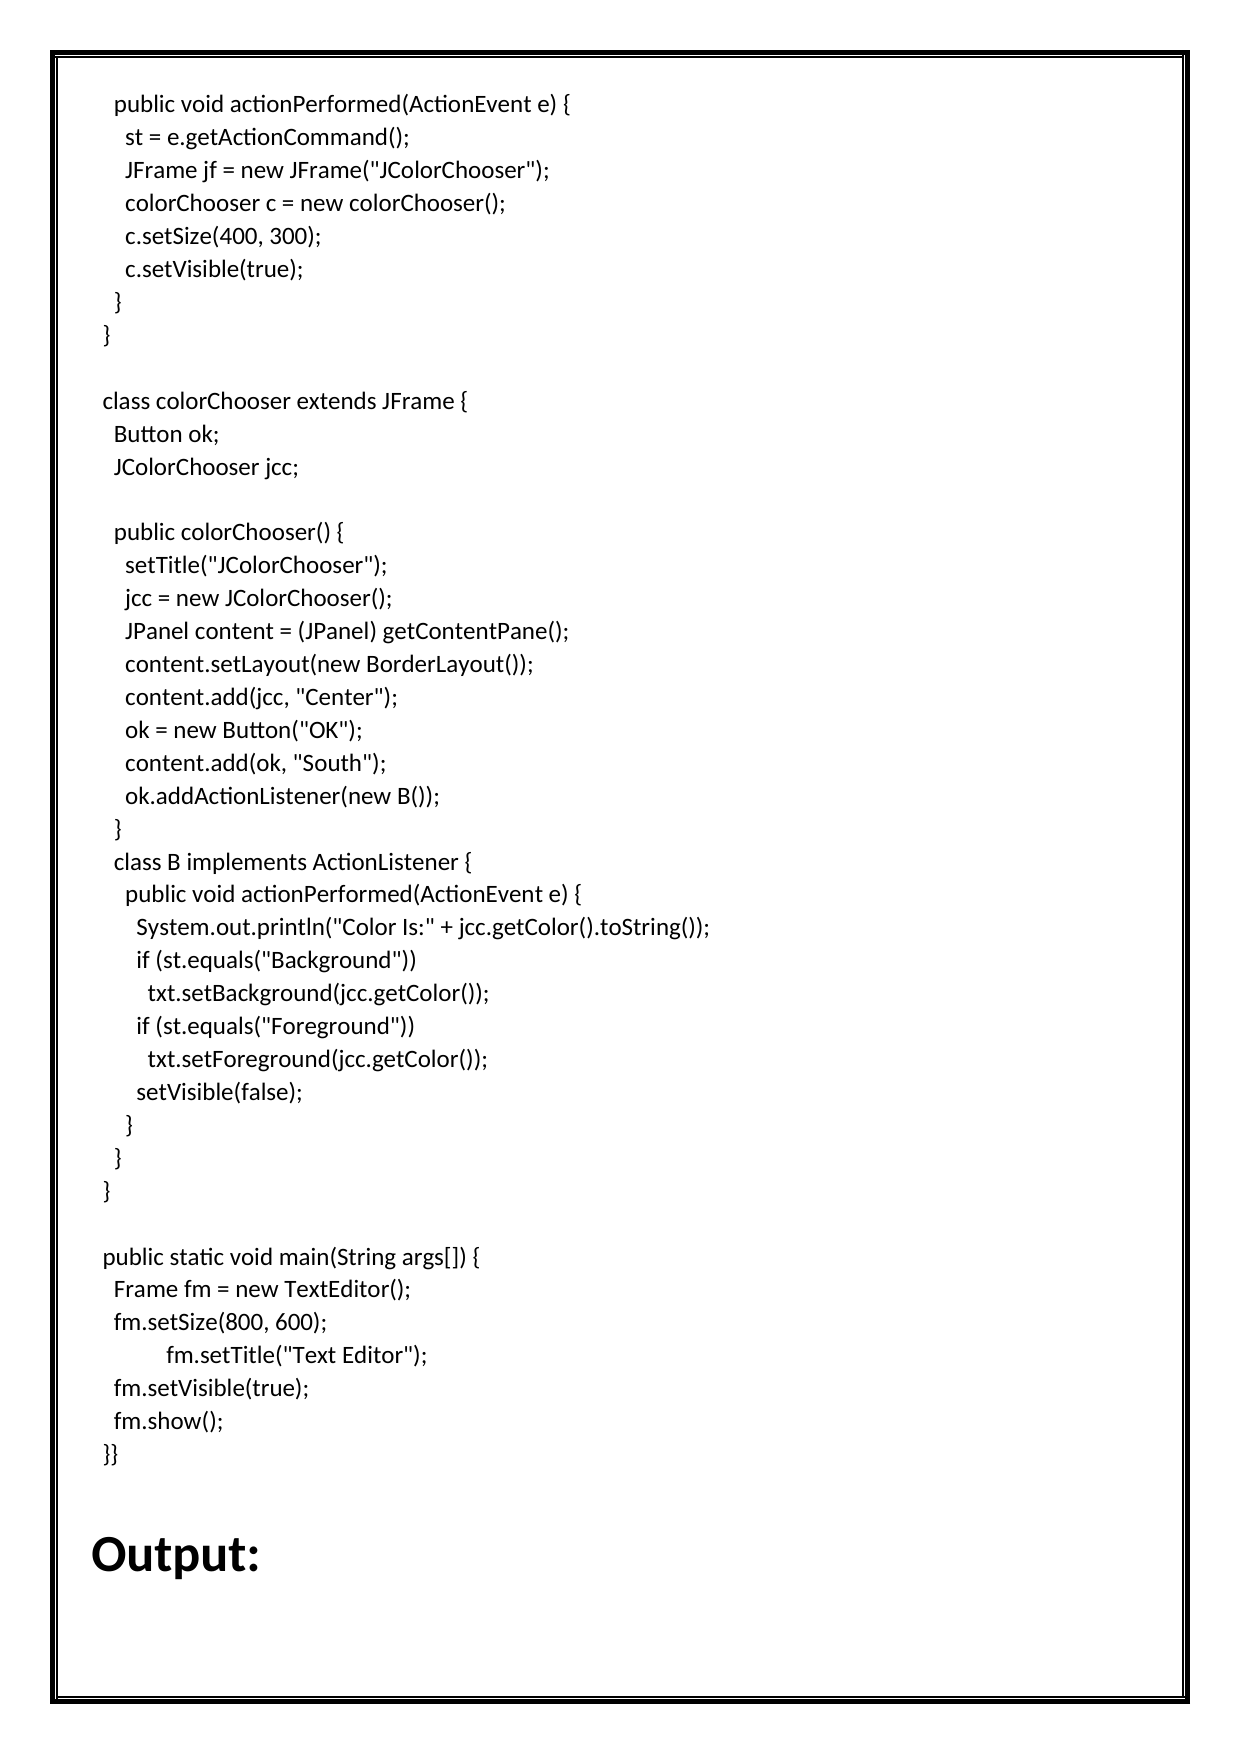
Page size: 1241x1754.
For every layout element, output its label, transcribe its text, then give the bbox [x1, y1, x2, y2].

text public static void main(String args[]) { [91, 1241, 1149, 1271]
text fm.setTitle("Text Editor"); [91, 1339, 1149, 1370]
text ok.addActionListener(new B()); [91, 780, 1149, 810]
text st = e.getActionCommand(); [91, 122, 1149, 152]
text Frame fm = new TextEditor(); [91, 1274, 1149, 1304]
text public colorChooser() { [91, 517, 1149, 547]
text colorChooser c = new colorChooser(); [91, 187, 1149, 218]
text JColorChooser jcc; [91, 451, 1149, 481]
text c.setVisible(true); [91, 253, 1149, 284]
text txt.setForeground(jcc.getColor()); [91, 1043, 1149, 1074]
text } [91, 1109, 1149, 1139]
text System.out.println("Color Is:" + jcc.getColor().toString()); [91, 912, 1149, 942]
text jcc = new JColorChooser(); [91, 582, 1149, 613]
text ok = new Button("OK"); [91, 714, 1149, 744]
text txt.setBackground(jcc.getColor()); [91, 977, 1149, 1008]
text setTitle("JColorChooser"); [91, 549, 1149, 580]
text fm.show(); [91, 1405, 1149, 1436]
text public void actionPerformed(ActionEvent e) { [91, 89, 1149, 119]
text public void actionPerformed(ActionEvent e) { [91, 879, 1149, 909]
text class B implements ActionListener { [91, 846, 1149, 876]
text content.setLayout(new BorderLayout()); [91, 648, 1149, 679]
text Output: [91, 1521, 1149, 1584]
text JPanel content = (JPanel) getContentPane(); [91, 615, 1149, 646]
text } [91, 319, 1149, 349]
text } [91, 1142, 1149, 1172]
text fm.setSize(800, 600); [91, 1307, 1149, 1337]
text c.setSize(400, 300); [91, 220, 1149, 251]
text if (st.equals("Foreground")) [91, 1010, 1149, 1041]
text setVisible(false); [91, 1076, 1149, 1107]
text JFrame jf = new JFrame("JColorChooser"); [91, 154, 1149, 185]
text content.add(ok, "South"); [91, 747, 1149, 777]
text content.add(jcc, "Center"); [91, 681, 1149, 712]
text }} [91, 1438, 1149, 1469]
text Button ok; [91, 418, 1149, 448]
text } [91, 286, 1149, 317]
text class colorChooser extends JFrame { [91, 385, 1149, 415]
text } [91, 813, 1149, 843]
text } [91, 1175, 1149, 1205]
text if (st.equals("Background")) [91, 944, 1149, 975]
text fm.setVisible(true); [91, 1372, 1149, 1403]
